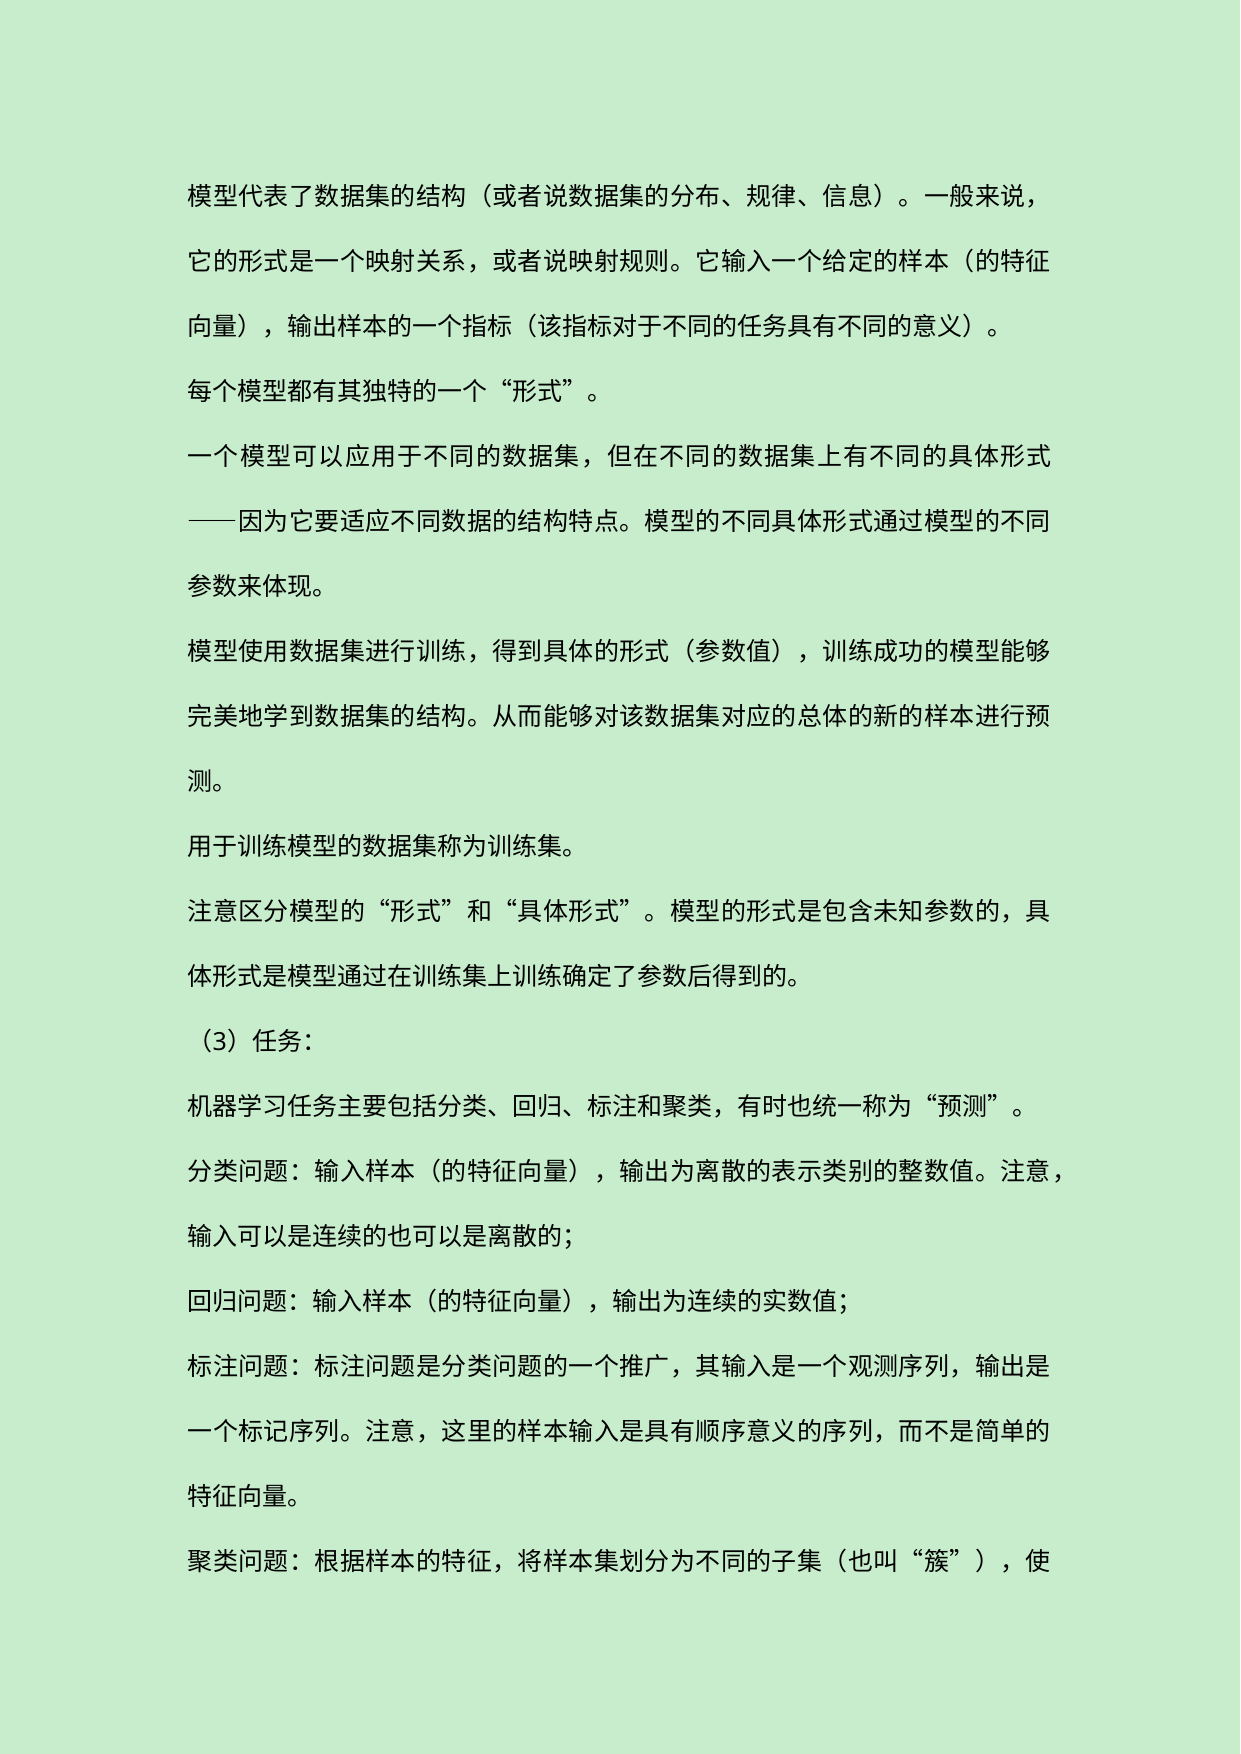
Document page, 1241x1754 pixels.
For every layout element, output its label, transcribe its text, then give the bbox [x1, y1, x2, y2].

text 用于训练模型的数据集称为训练集。 [187, 812, 1053, 877]
text 模型使用数据集进行训练，得到具体的形式（参数值），训练成功的模型能够完美地学到数据集的结构。从而能够对该数据集对应的总体的新的样本进行预测。 [187, 617, 1053, 812]
text 模型代表了数据集的结构（或者说数据集的分布、规律、信息）。一般来说，它的形式是一个映射关系，或者说映射规则。它输入一个给定的样本（的特征向量），输出样本的一个指标（该指标对于不同的任务具有不同的意义）。 [187, 162, 1053, 357]
text （3）任务： [187, 1007, 1053, 1072]
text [187, 1527, 1053, 1592]
text 回归问题：输入样本（的特征向量），输出为连续的实数值； [187, 1267, 1053, 1332]
text 机器学习任务主要包括分类、回归、标注和聚类，有时也统一称为“预测”。 [187, 1072, 1053, 1137]
text 每个模型都有其独特的一个“形式”。 [187, 357, 1053, 422]
text 一个模型可以应用于不同的数据集，但在不同的数据集上有不同的具体形式——因为它要适应不同数据的结构特点。模型的不同具体形式通过模型的不同参数来体现。 [187, 422, 1053, 617]
text 标注问题：标注问题是分类问题的一个推广，其输入是一个观测序列，输出是一个标记序列。注意，这里的样本输入是具有顺序意义的序列，而不是简单的特征向量。 [187, 1332, 1053, 1527]
text 注意区分模型的“形式”和“具体形式”。模型的形式是包含未知参数的，具体形式是模型通过在训练集上训练确定了参数后得到的。 [187, 877, 1053, 1007]
text 分类问题：输入样本（的特征向量），输出为离散的表示类别的整数值。注意，输入可以是连续的也可以是离散的； [187, 1137, 1053, 1267]
